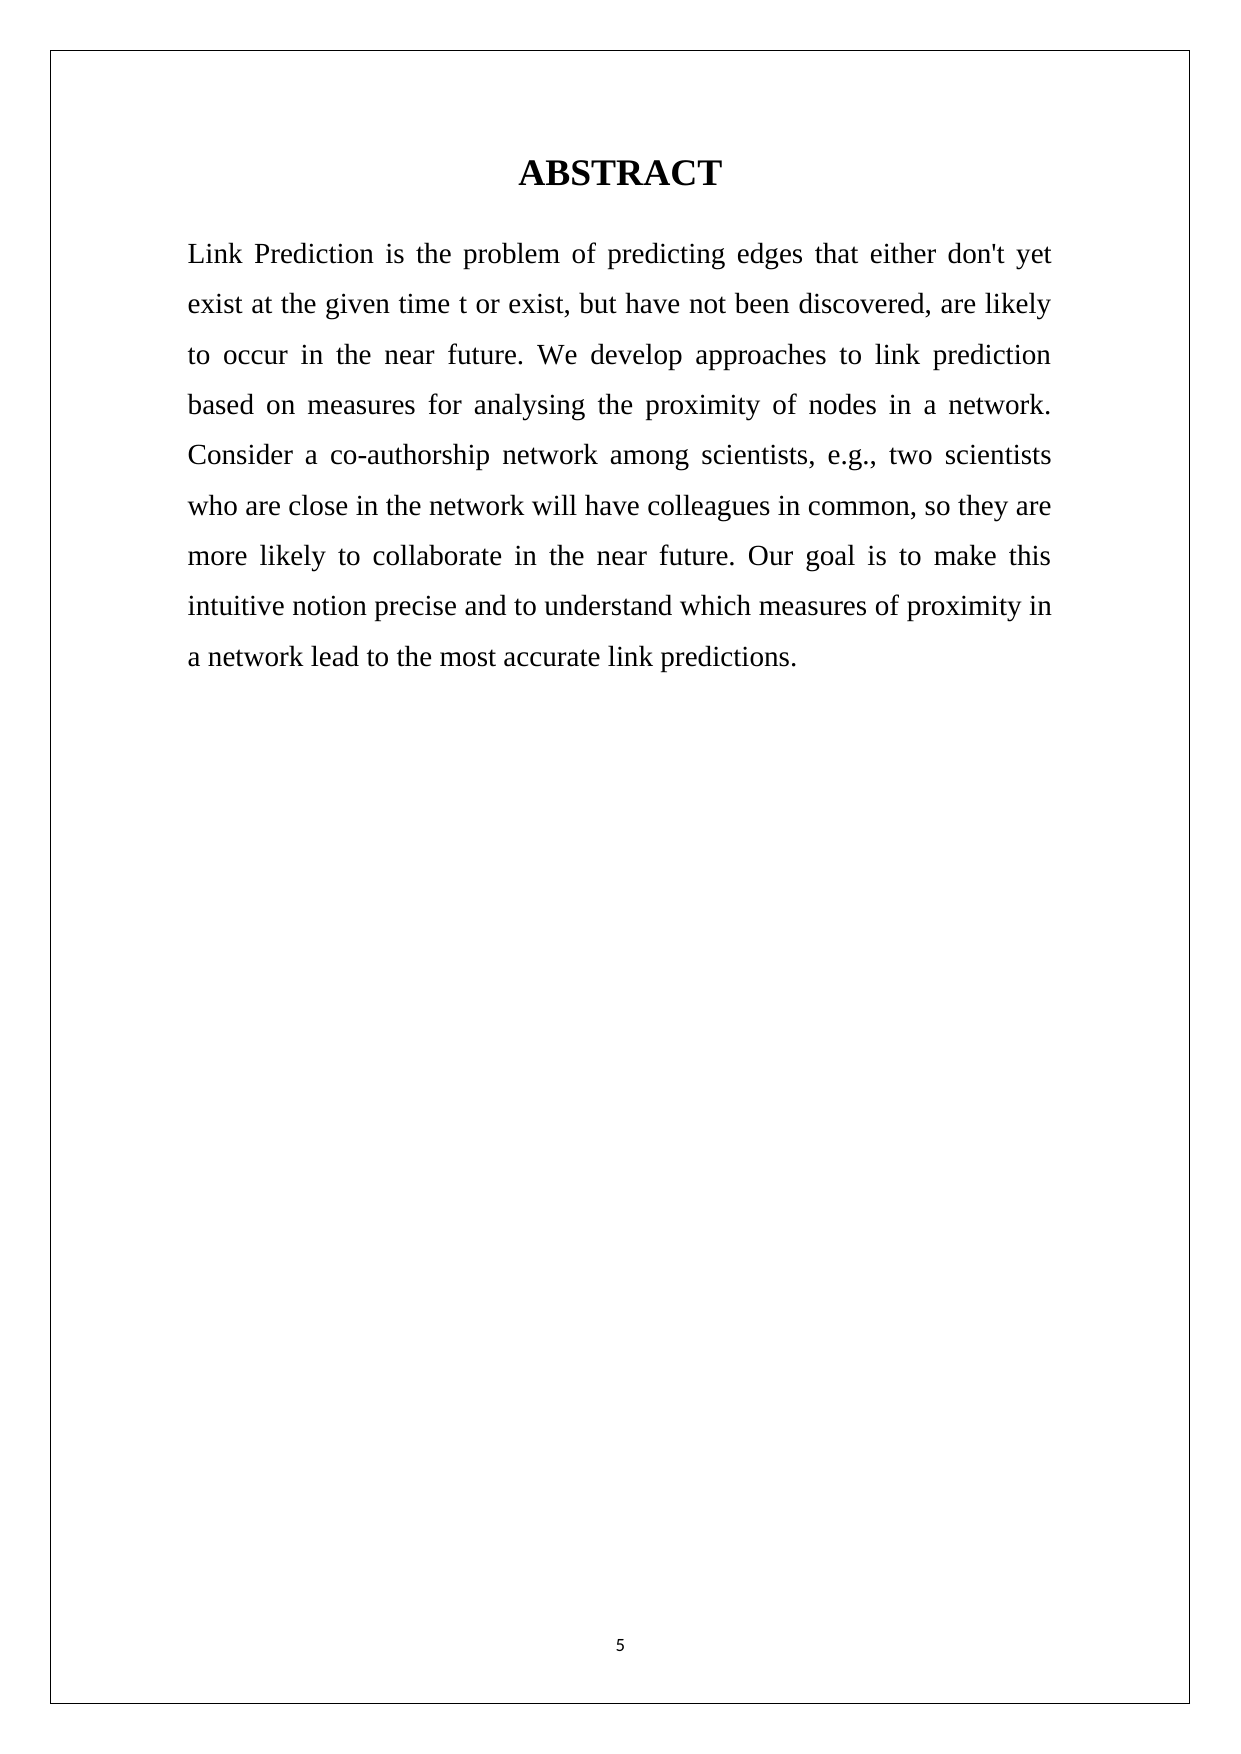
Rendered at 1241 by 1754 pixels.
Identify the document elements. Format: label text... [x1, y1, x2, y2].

text Link Prediction is the problem of predicting edges that either don't yet exist at the given time t or exist, but have not been discovered, are likely to occur in the near future. We develop approaches to link prediction based on measures for analysing the proximity of nodes in a network. Consider a co-authorship network among scientists, e.g., two scientists who are close in the network will have colleagues in common, so they are more likely to collaborate in the near future. Our goal is to make this intuitive notion precise and to understand which measures of proximity in a network lead to the most accurate link predictions. [187, 236, 1053, 672]
text ABSTRACT [187, 150, 1053, 193]
